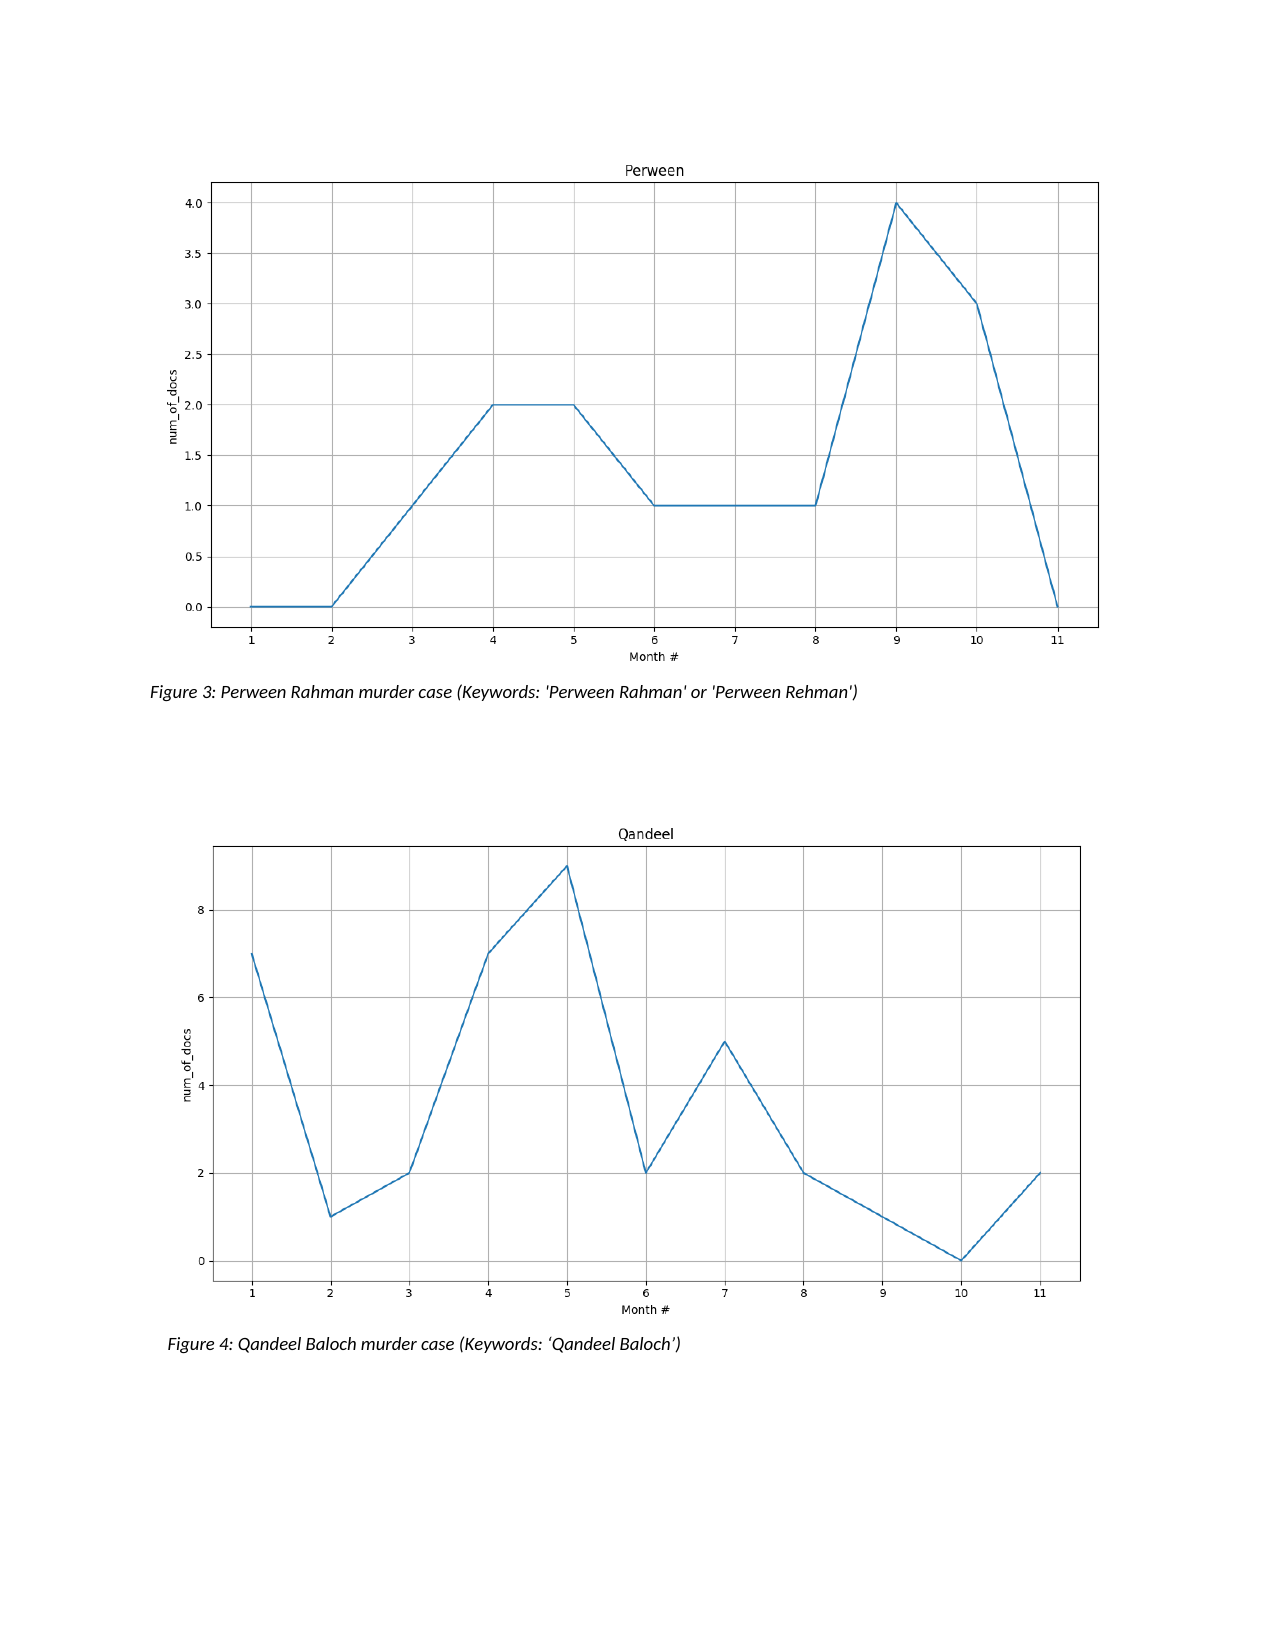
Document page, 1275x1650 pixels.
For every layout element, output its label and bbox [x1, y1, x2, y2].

picture [151, 202, 1125, 671]
picture [167, 863, 1108, 1323]
